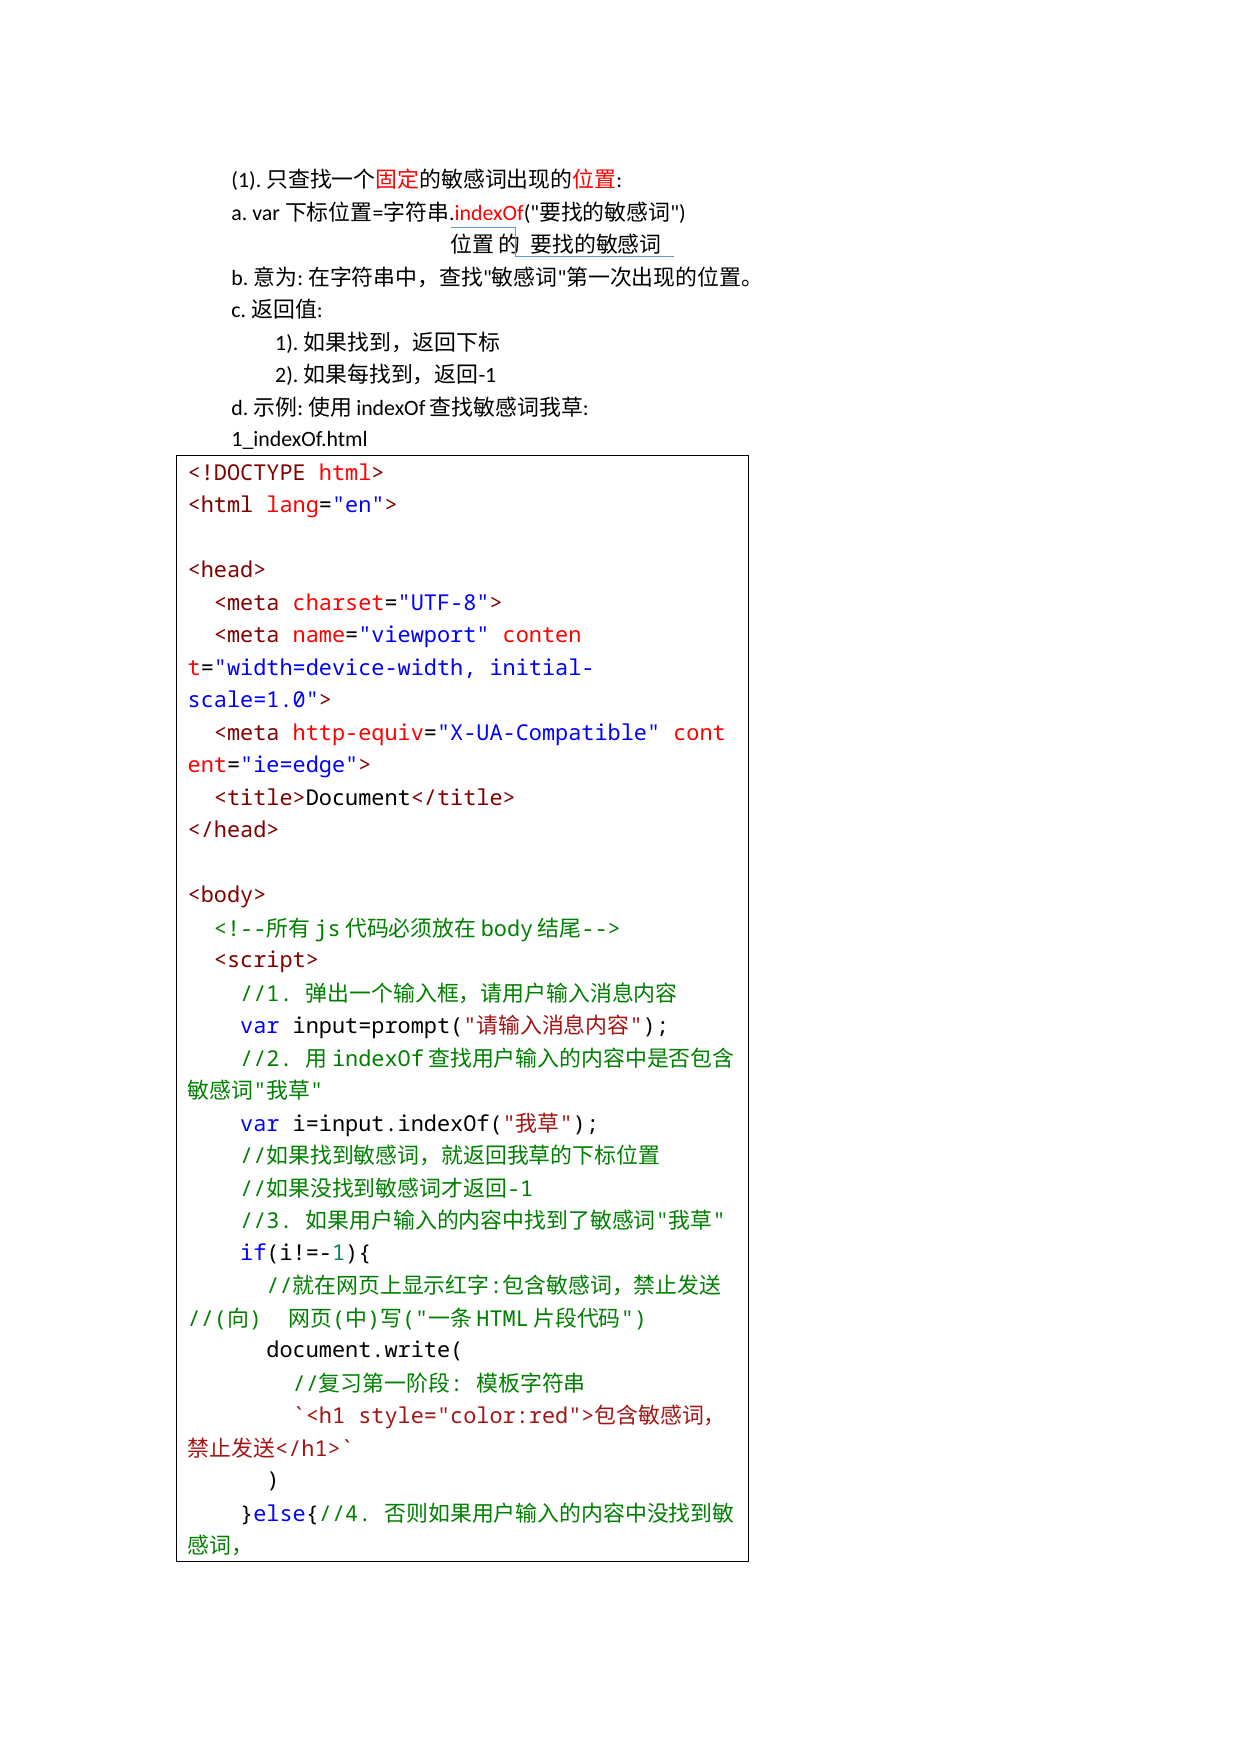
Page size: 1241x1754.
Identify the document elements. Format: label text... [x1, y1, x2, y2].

text b. 意为: 在字符串中，查找"敏感词"第一次出现的位置。 [187, 259, 1053, 292]
text 位置 的 要找的敏感词 [187, 227, 1053, 259]
text a. var 下标位置=字符串.indexOf("要找的敏感词") [187, 194, 1053, 227]
text d. 示例: 使用indexOf查找敏感词我草: [187, 389, 1053, 422]
text 1). 如果找到，返回下标 [187, 324, 1053, 357]
text 1_indexOf.html [187, 422, 1053, 454]
text 2). 如果每找到，返回-1 [187, 357, 1053, 389]
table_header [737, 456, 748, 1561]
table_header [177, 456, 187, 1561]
text (1). 只查找一个固定的敏感词出现的位置: [187, 162, 1053, 194]
text c. 返回值: [187, 292, 1053, 324]
